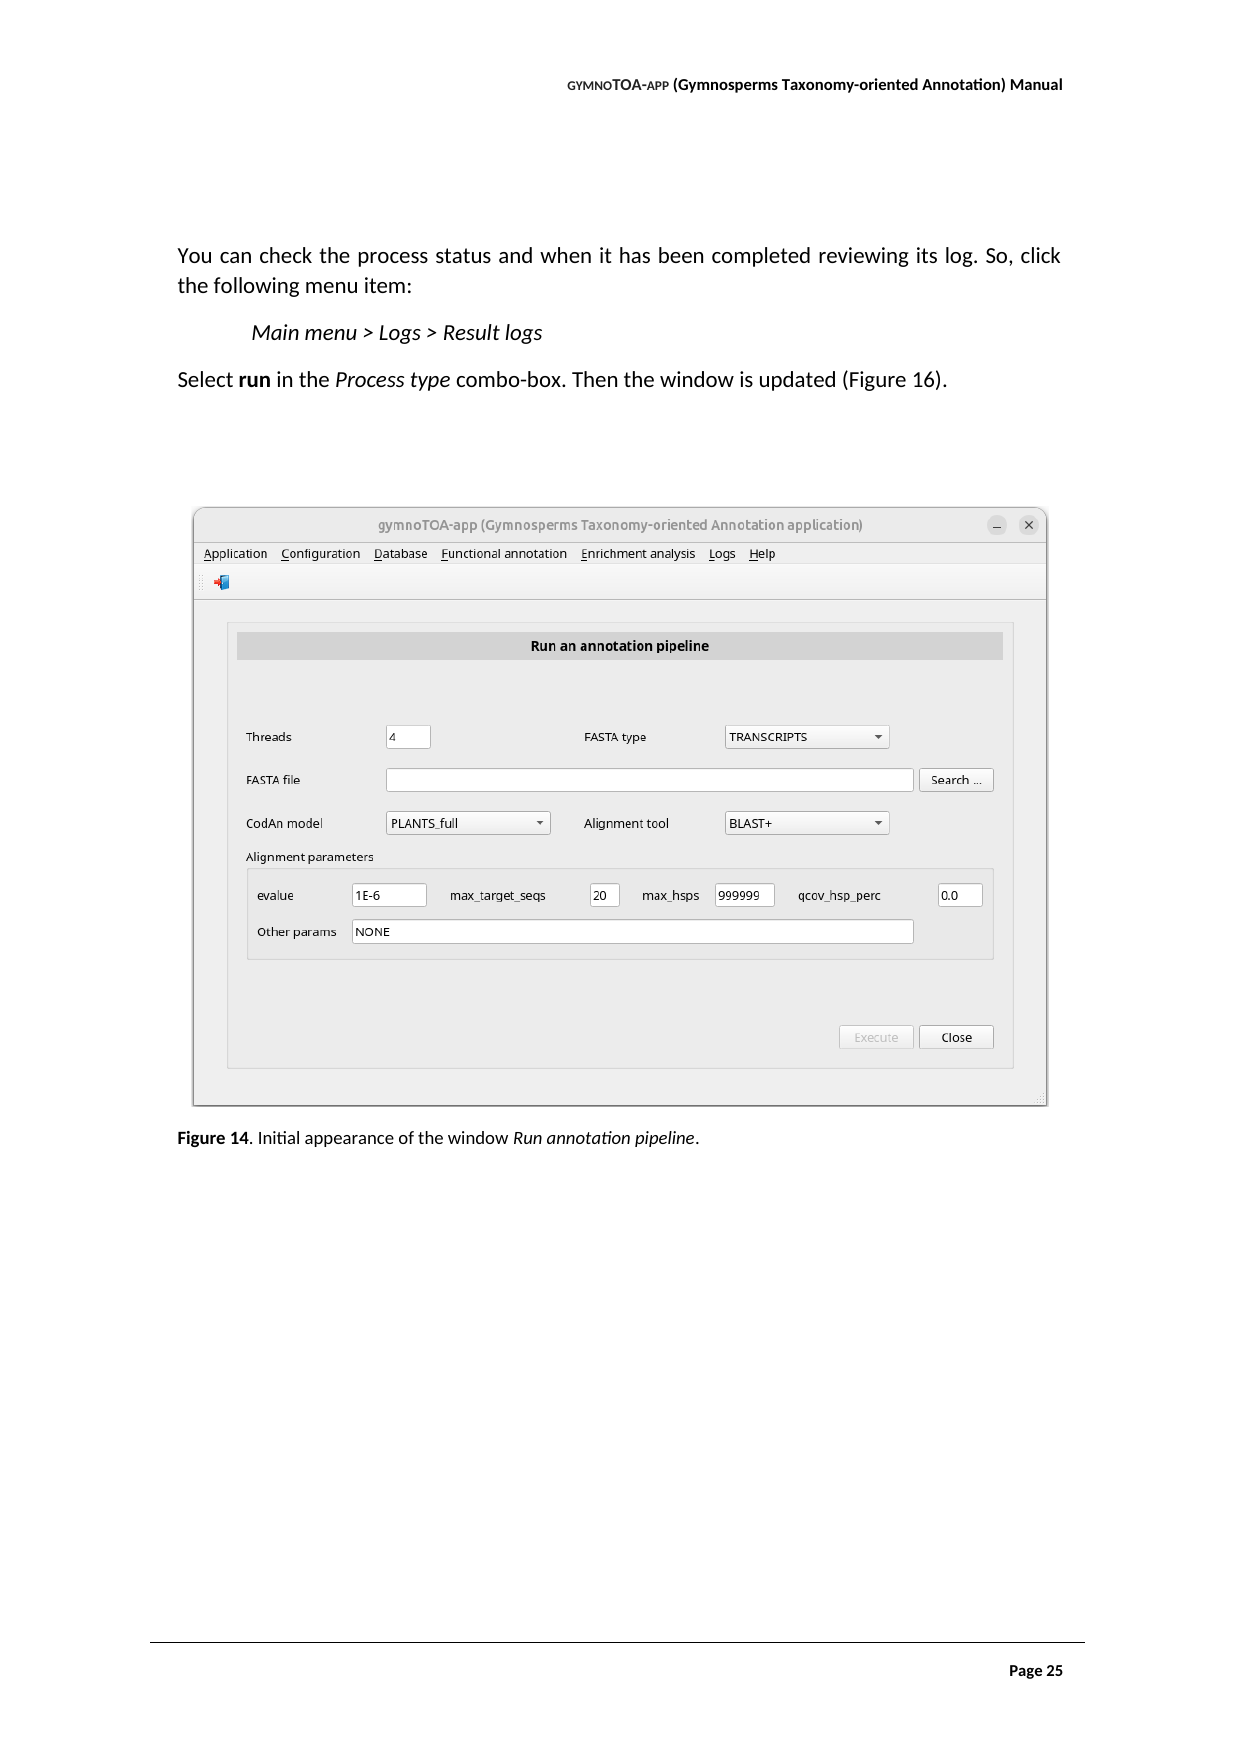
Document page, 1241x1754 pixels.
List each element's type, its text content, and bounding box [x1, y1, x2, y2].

text Figure 14. Initial appearance of the window Run annotation pipeline. [177, 1126, 1063, 1149]
text You can check the process status and when it has been completed reviewing its log. So, click the following menu item: [177, 241, 1063, 299]
text Main menu > Logs > Result logs [251, 318, 1063, 346]
picture [191, 506, 1049, 1107]
text Select run in the Process type combo-box. Then the window is updated (Figure 16). [177, 365, 1063, 393]
